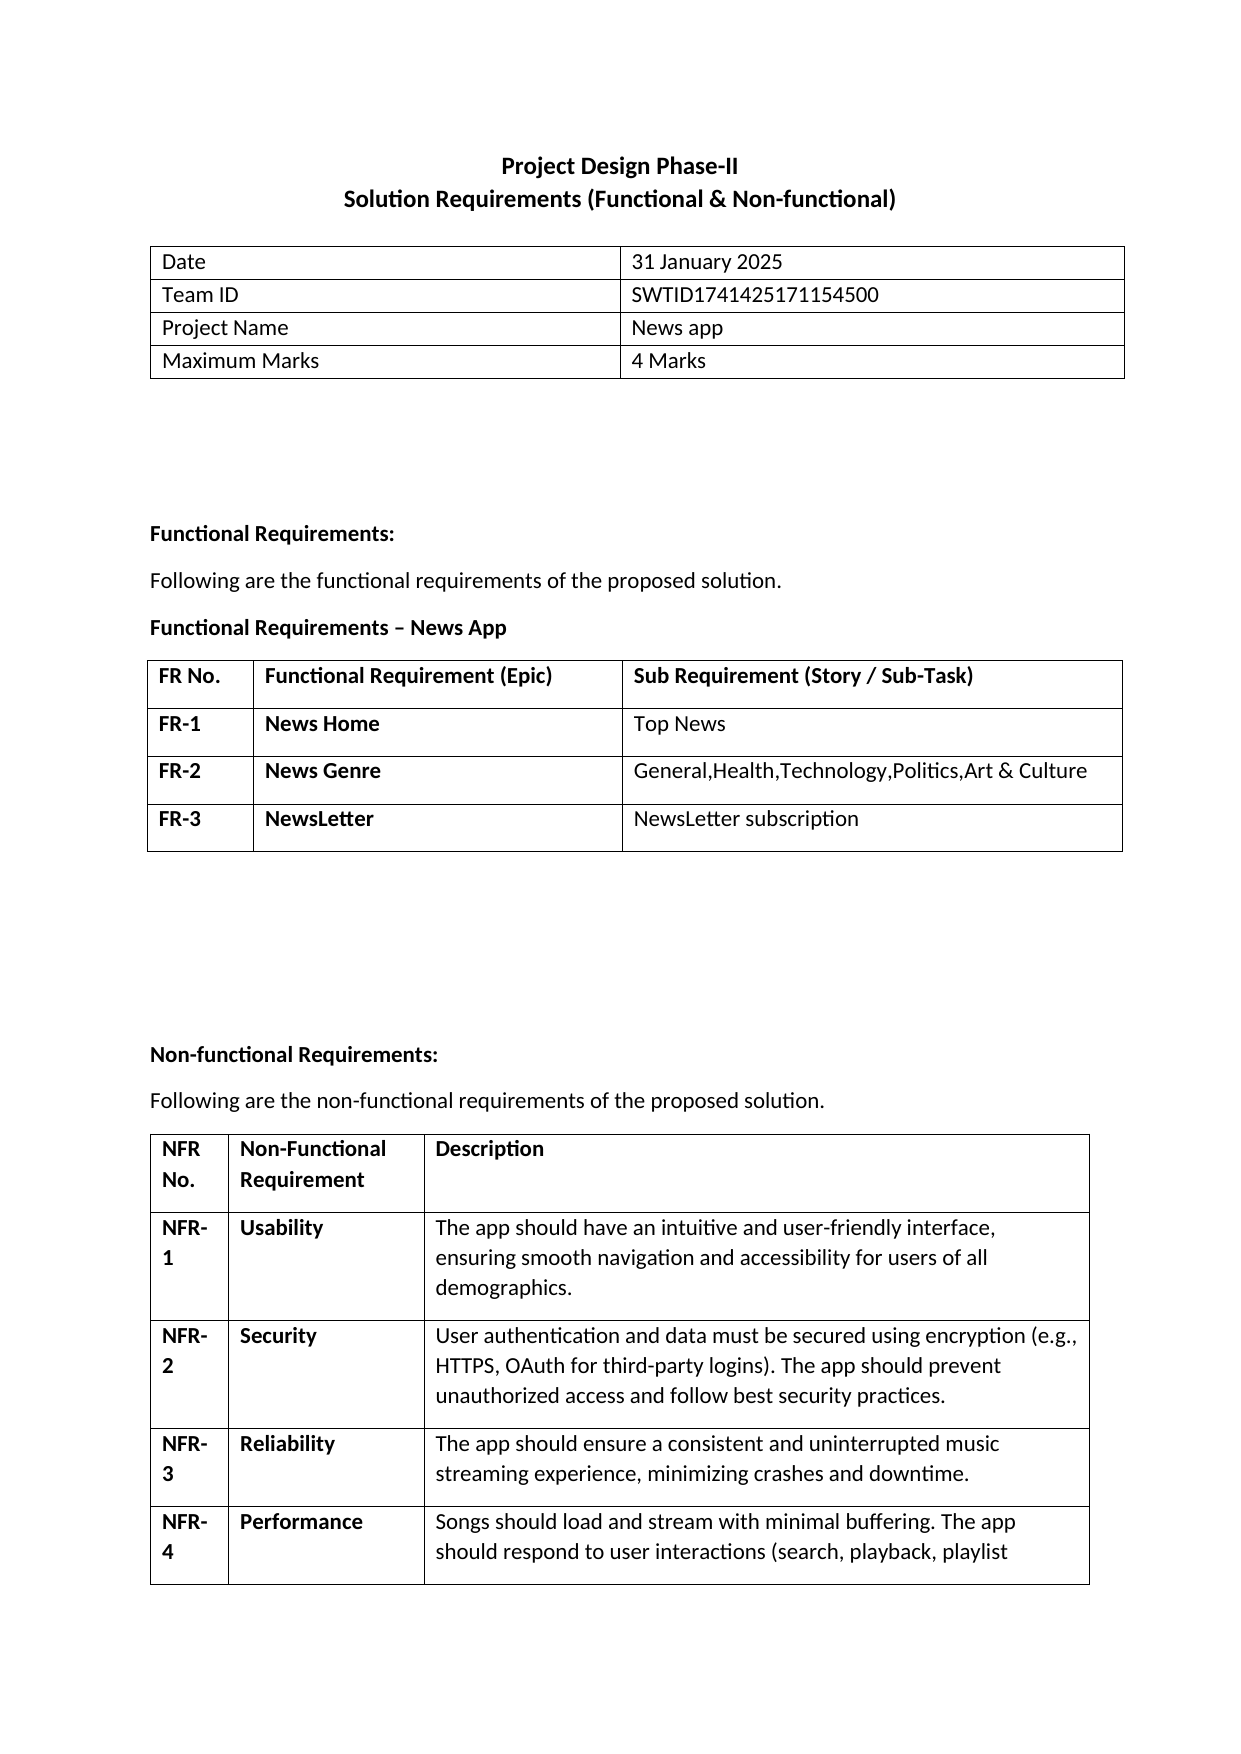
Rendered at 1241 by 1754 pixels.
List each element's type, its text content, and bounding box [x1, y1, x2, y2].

table_cell FR-1 [148, 709, 253, 756]
text Following are the functional requirements of the proposed solution. [150, 566, 1090, 594]
text Non-functional Requirements: [150, 1040, 1090, 1068]
text Following are the non-functional requirements of the proposed solution. [150, 1087, 1090, 1115]
table_cell Project Name [151, 313, 620, 345]
table_header 31 January 2025 [621, 247, 1124, 279]
table_cell General,Health,Technology,Politics,Art & Culture [623, 757, 1122, 803]
table_cell The app should ensure a consistent and uninterrupted music streaming experience, minimizing crashes and downtime. [425, 1429, 1089, 1506]
table_cell Usability [229, 1213, 424, 1320]
table_cell News Home [254, 709, 622, 756]
table_cell Reliability [229, 1429, 424, 1506]
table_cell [425, 1507, 1089, 1584]
table_cell FR-3 [148, 805, 253, 851]
table_cell 4 Marks [621, 346, 1124, 378]
text Functional Requirements – News App [150, 613, 1090, 641]
table_cell Maximum Marks [151, 346, 620, 378]
table_cell NFR-4 [151, 1507, 228, 1584]
table_header NFR No. [151, 1135, 228, 1212]
table_cell News Genre [254, 757, 622, 803]
table_cell The app should have an intuitive and user-friendly interface, ensuring smooth navigation and accessibility for users of all demographics. [425, 1213, 1089, 1320]
table_cell FR-2 [148, 757, 253, 803]
table_cell Performance [229, 1507, 424, 1584]
table_header FR No. [148, 661, 253, 708]
table_header Description [425, 1135, 1089, 1212]
table_cell NewsLetter [254, 805, 622, 851]
table_header Non-Functional Requirement [229, 1135, 424, 1212]
table_cell SWTID1741425171154500 [621, 280, 1124, 312]
table_cell News app [621, 313, 1124, 345]
table_cell NFR-1 [151, 1213, 228, 1320]
table_cell Top News [623, 709, 1122, 756]
text Solution Requirements (Functional & Non-functional) [150, 183, 1090, 213]
table_cell Team ID [151, 280, 620, 312]
text Functional Requirements: [150, 519, 1090, 547]
text Project Design Phase-II [150, 150, 1090, 181]
table_header Date [151, 247, 620, 279]
table_cell Security [229, 1321, 424, 1428]
table_cell NewsLetter subscription [623, 805, 1122, 851]
table_cell NFR-3 [151, 1429, 228, 1506]
table_header Sub Requirement (Story / Sub-Task) [623, 661, 1122, 708]
table_cell User authentication and data must be secured using encryption (e.g., HTTPS, OAuth for third-party logins). The app should prevent unauthorized access and follow best security practices. [425, 1321, 1089, 1428]
table_header Functional Requirement (Epic) [254, 661, 622, 708]
table_cell NFR-2 [151, 1321, 228, 1428]
